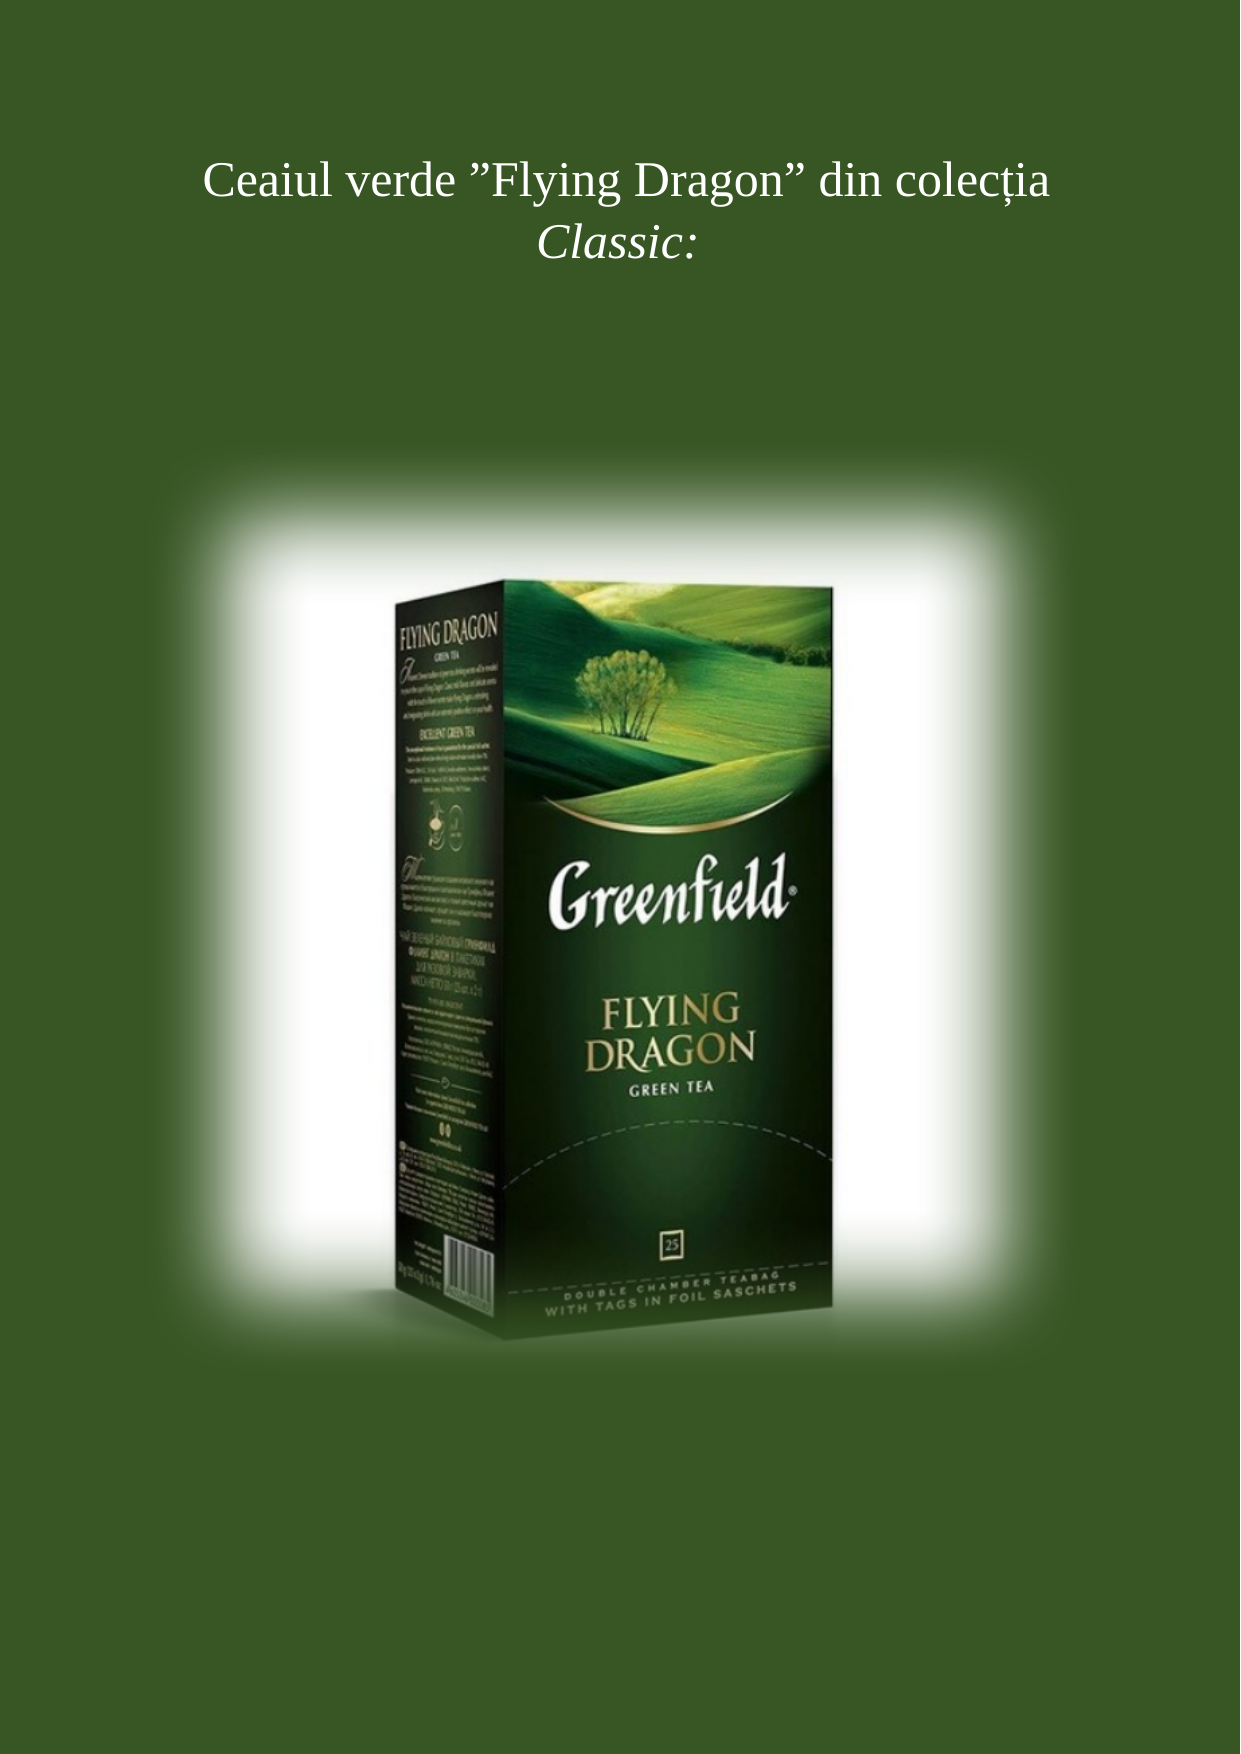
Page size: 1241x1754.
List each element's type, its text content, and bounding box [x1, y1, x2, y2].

text Ceaiul verde ”Flying Dragon” din colecția Classic: [150, 150, 1090, 269]
picture [249, 542, 979, 1272]
